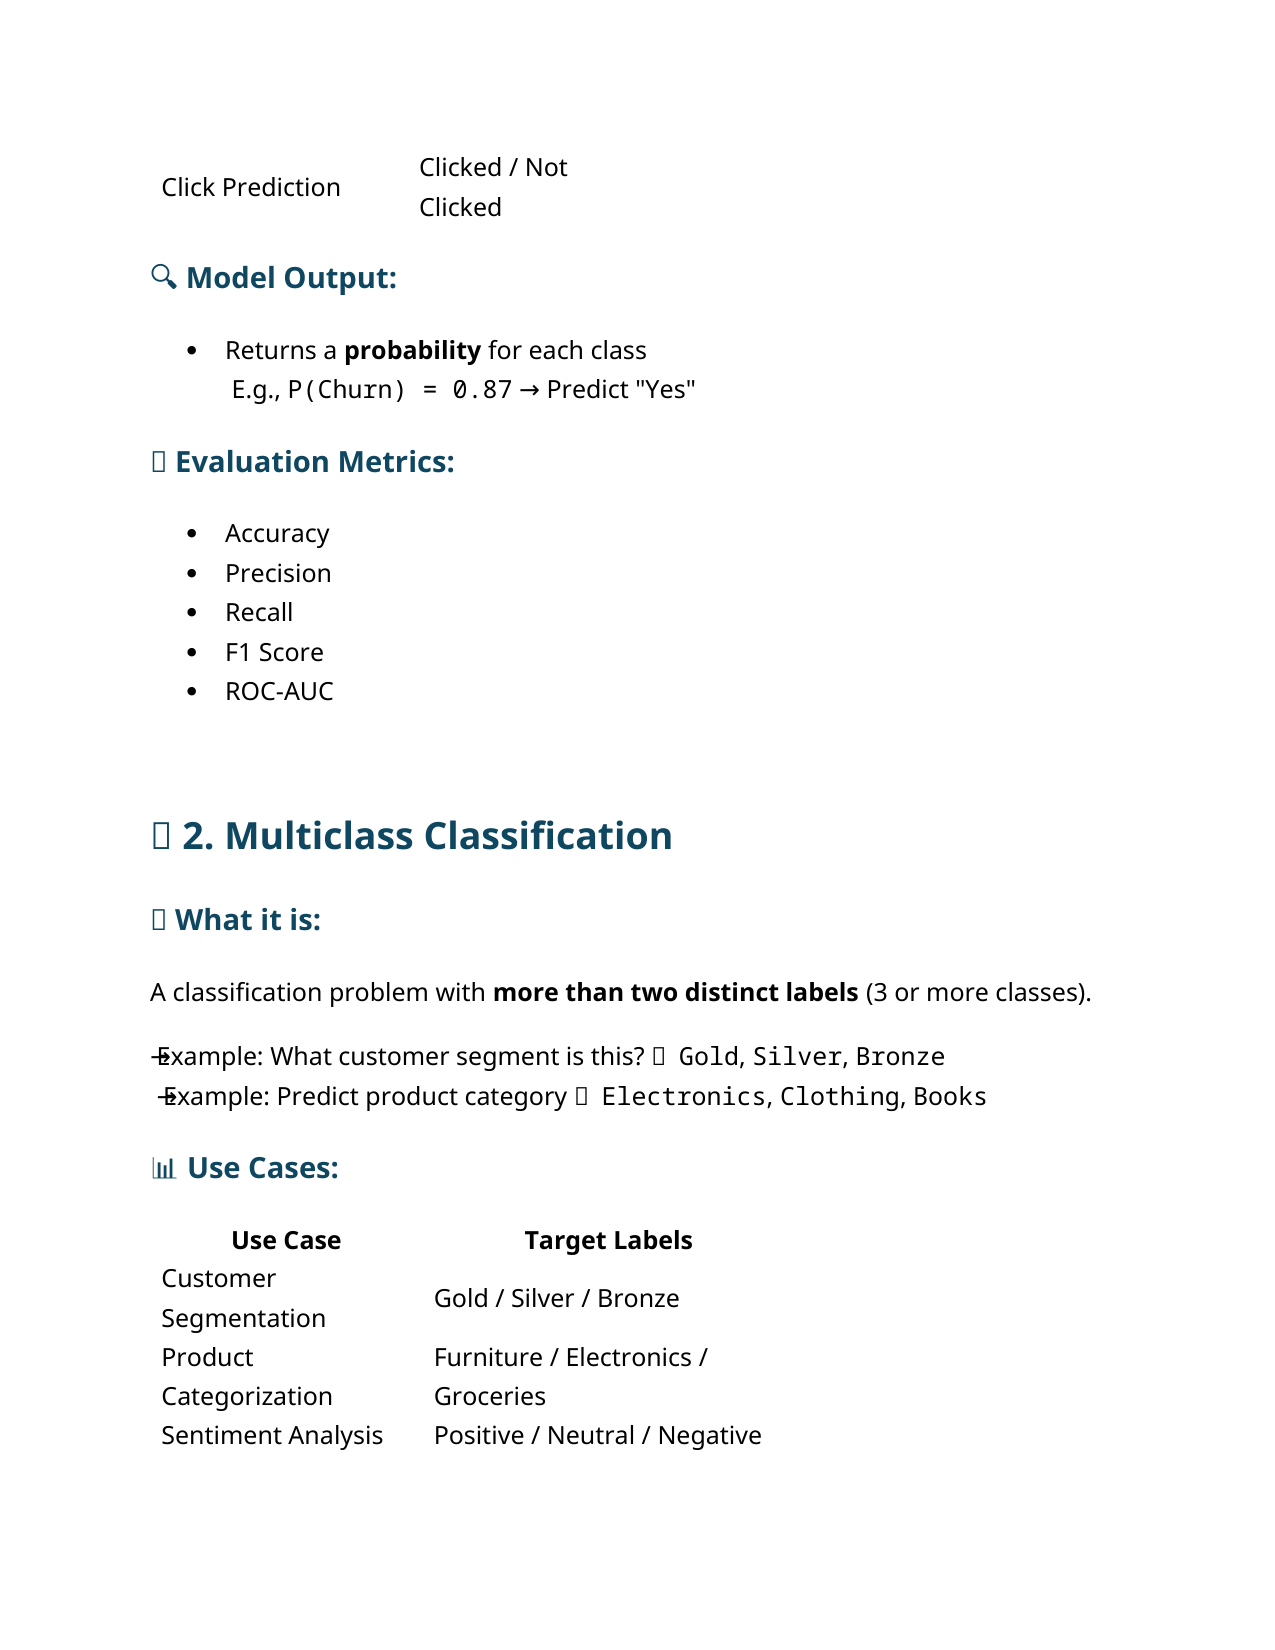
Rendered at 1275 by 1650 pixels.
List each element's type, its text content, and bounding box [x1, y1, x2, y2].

table_cell Furniture / Electronics / Groceries [422, 1339, 795, 1417]
list Precision [187, 556, 1125, 589]
table_cell Clicked / Not Clicked [408, 150, 658, 228]
table_cell Click Prediction [150, 150, 408, 228]
list Recall [187, 595, 1125, 629]
list Accuracy [187, 516, 1125, 550]
subtitle 🎯 What it is: [150, 899, 1125, 939]
list Returns a probability for each class E.g., P(Churn) = 0.87 → Predict "Yes" [187, 333, 1125, 406]
text A classification problem with more than two distinct labels (3 or more classes). [150, 974, 1125, 1009]
subtitle 📏 Evaluation Metrics: [150, 441, 1125, 481]
list ROC-AUC [187, 674, 1125, 708]
table_header Use Case [150, 1223, 422, 1261]
table_cell Customer Segmentation [150, 1261, 422, 1339]
subtitle ✅ 2. Multiclass Classification [150, 809, 1125, 860]
text 🔸 Example: What customer segment is this? → Gold, Silver, Bronze 🔸 Example: Predict product category → Electronics, Clothing, Books [150, 1039, 1125, 1113]
list F1 Score [187, 634, 1125, 668]
table_header Target Labels [422, 1223, 795, 1261]
table_cell Product Categorization [150, 1339, 422, 1417]
subtitle 📊 Use Cases: [150, 1147, 1125, 1187]
table_cell Sentiment Analysis [150, 1418, 422, 1456]
subtitle 🔍 Model Output: [150, 257, 1125, 297]
table_cell Positive / Neutral / Negative [422, 1418, 795, 1456]
table_cell Gold / Silver / Bronze [422, 1261, 795, 1339]
